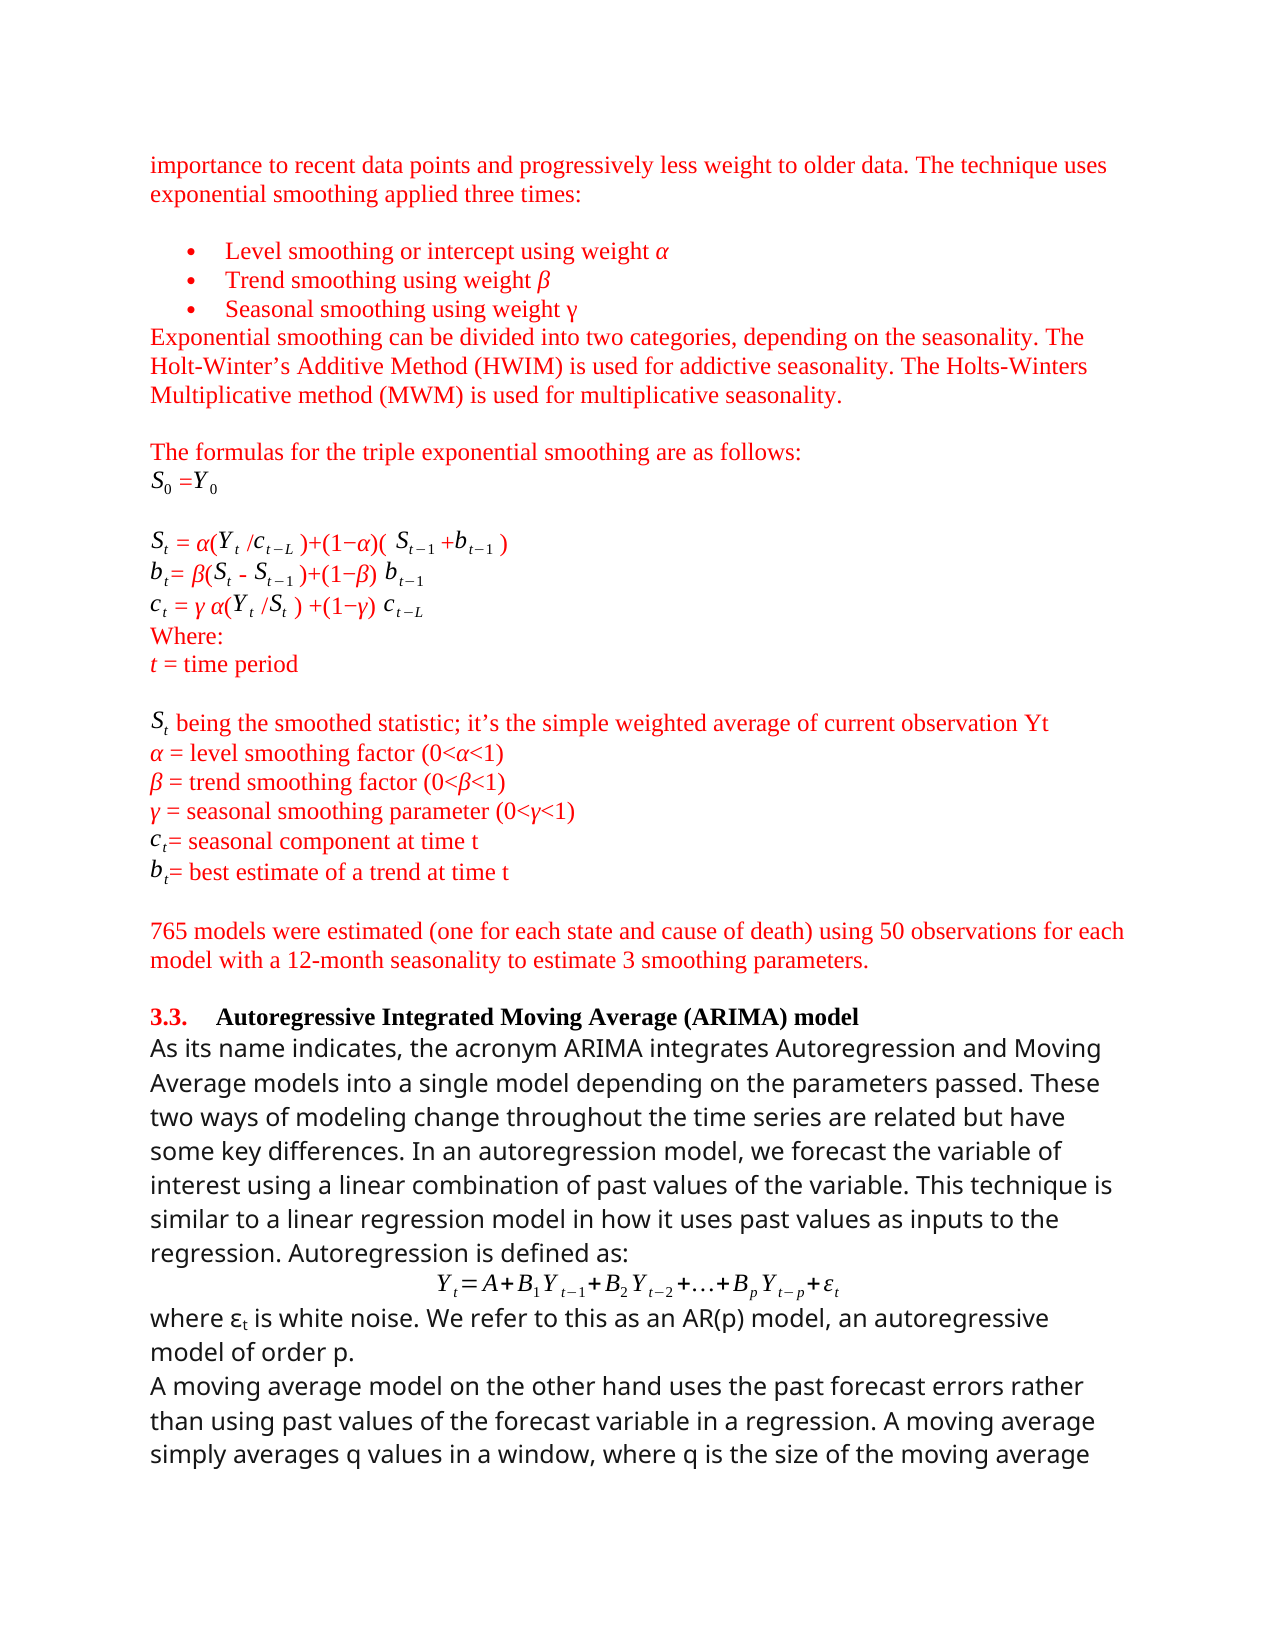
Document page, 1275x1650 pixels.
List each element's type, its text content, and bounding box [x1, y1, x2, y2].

list Level smoothing or intercept using weight α [187, 236, 1125, 265]
text where εt is white noise. We refer to this as an AR(p) model, an autoregressive model of order p. [150, 1301, 1125, 1369]
text = α( / ​)+(1−α)( ​+ ​) [150, 526, 1125, 558]
text β = trend smoothing factor (0<β<1) [150, 767, 1125, 796]
text being the smoothed statistic; it’s the simple weighted average of current observation Yt [150, 707, 1125, 738]
list Seasonal smoothing using weight γ [187, 294, 1125, 322]
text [150, 1369, 1125, 1471]
text Exponential smoothing can be divided into two categories, depending on the seasonality. The Holt-Winter’s Additive Method (HWIM) is used for addictive seasonality. The Holts-Winters Multiplicative method (MWM) is used for multiplicative seasonality. [150, 322, 1125, 409]
list Trend smoothing using weight β [187, 265, 1125, 294]
text 765 models were estimated (one for each state and cause of death) using 50 observations for each model with a 12-month seasonality to estimate 3 smoothing parameters. [150, 916, 1125, 974]
text Where: [150, 621, 1125, 649]
text The formulas for the triple exponential smoothing are as follows: [150, 437, 1125, 466]
text = seasonal component at time t [150, 825, 1125, 856]
text t = time period [150, 649, 1125, 678]
text = β( - ​)+(1−β) [150, 558, 1125, 589]
text γ = seasonal smoothing parameter (0<γ<1) [150, 796, 1125, 825]
text α = level smoothing factor (0<α<1) [150, 738, 1125, 767]
list Autoregressive Integrated Moving Average (ARIMA) model [150, 1002, 1125, 1031]
text = [150, 466, 1125, 498]
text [150, 150, 1125, 207]
text = best estimate of a trend at time t [150, 856, 1125, 887]
text = γ α( / ​) +(1−γ) [150, 589, 1125, 621]
text As its name indicates, the acronym ARIMA integrates Autoregression and Moving Average models into a single model depending on the parameters passed. These two ways of modeling change throughout the time series are related but have some key differences. In an autoregression model, we forecast the variable of interest using a linear combination of past values of the variable. This technique is similar to a linear regression model in how it uses past values as inputs to the regression. Autoregression is defined as: [150, 1031, 1125, 1269]
